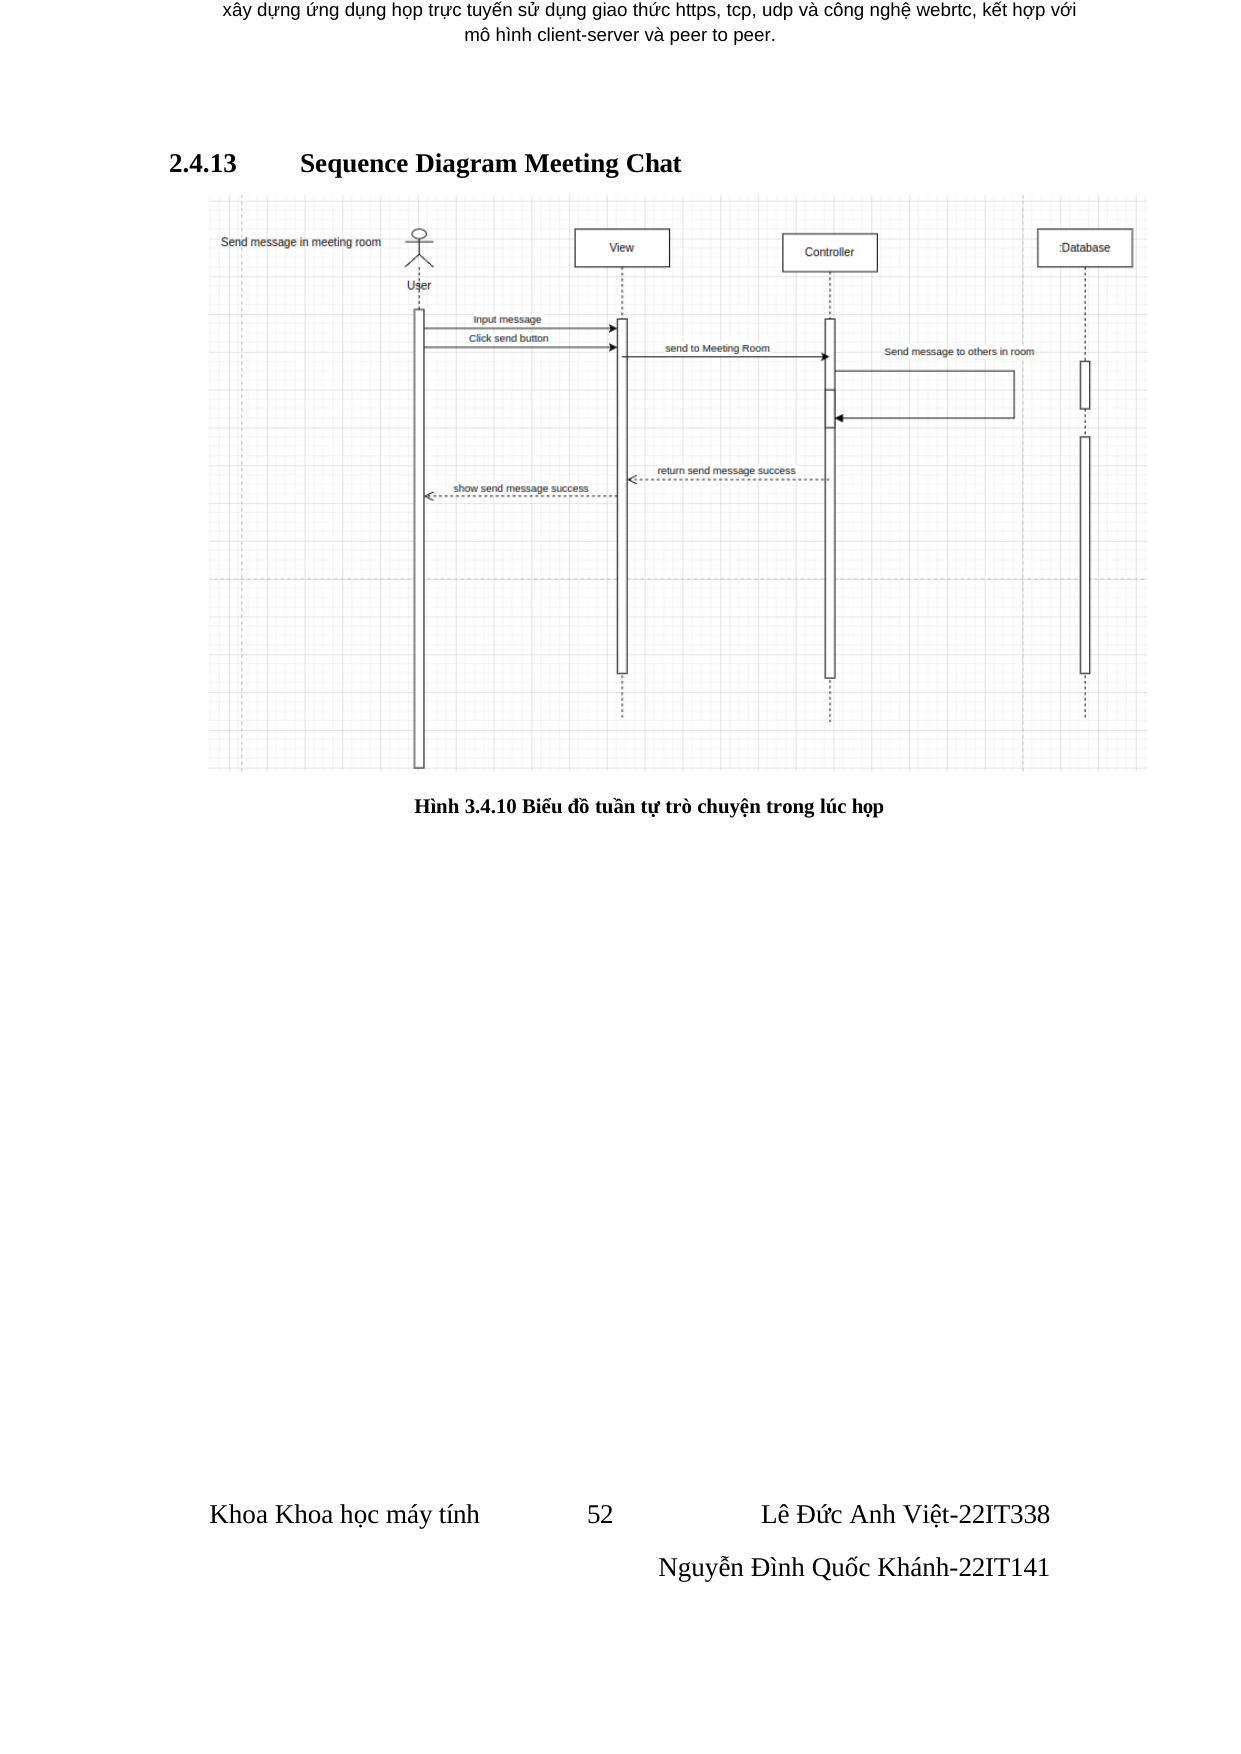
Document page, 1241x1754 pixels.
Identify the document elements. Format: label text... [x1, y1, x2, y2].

subtitle Sequence Diagram Meeting Chat [169, 147, 1196, 178]
text Hình 3.4.10 Biểu đồ tuần tự trò chuyện trong lúc họp [266, 216, 1033, 818]
picture [209, 195, 1148, 771]
